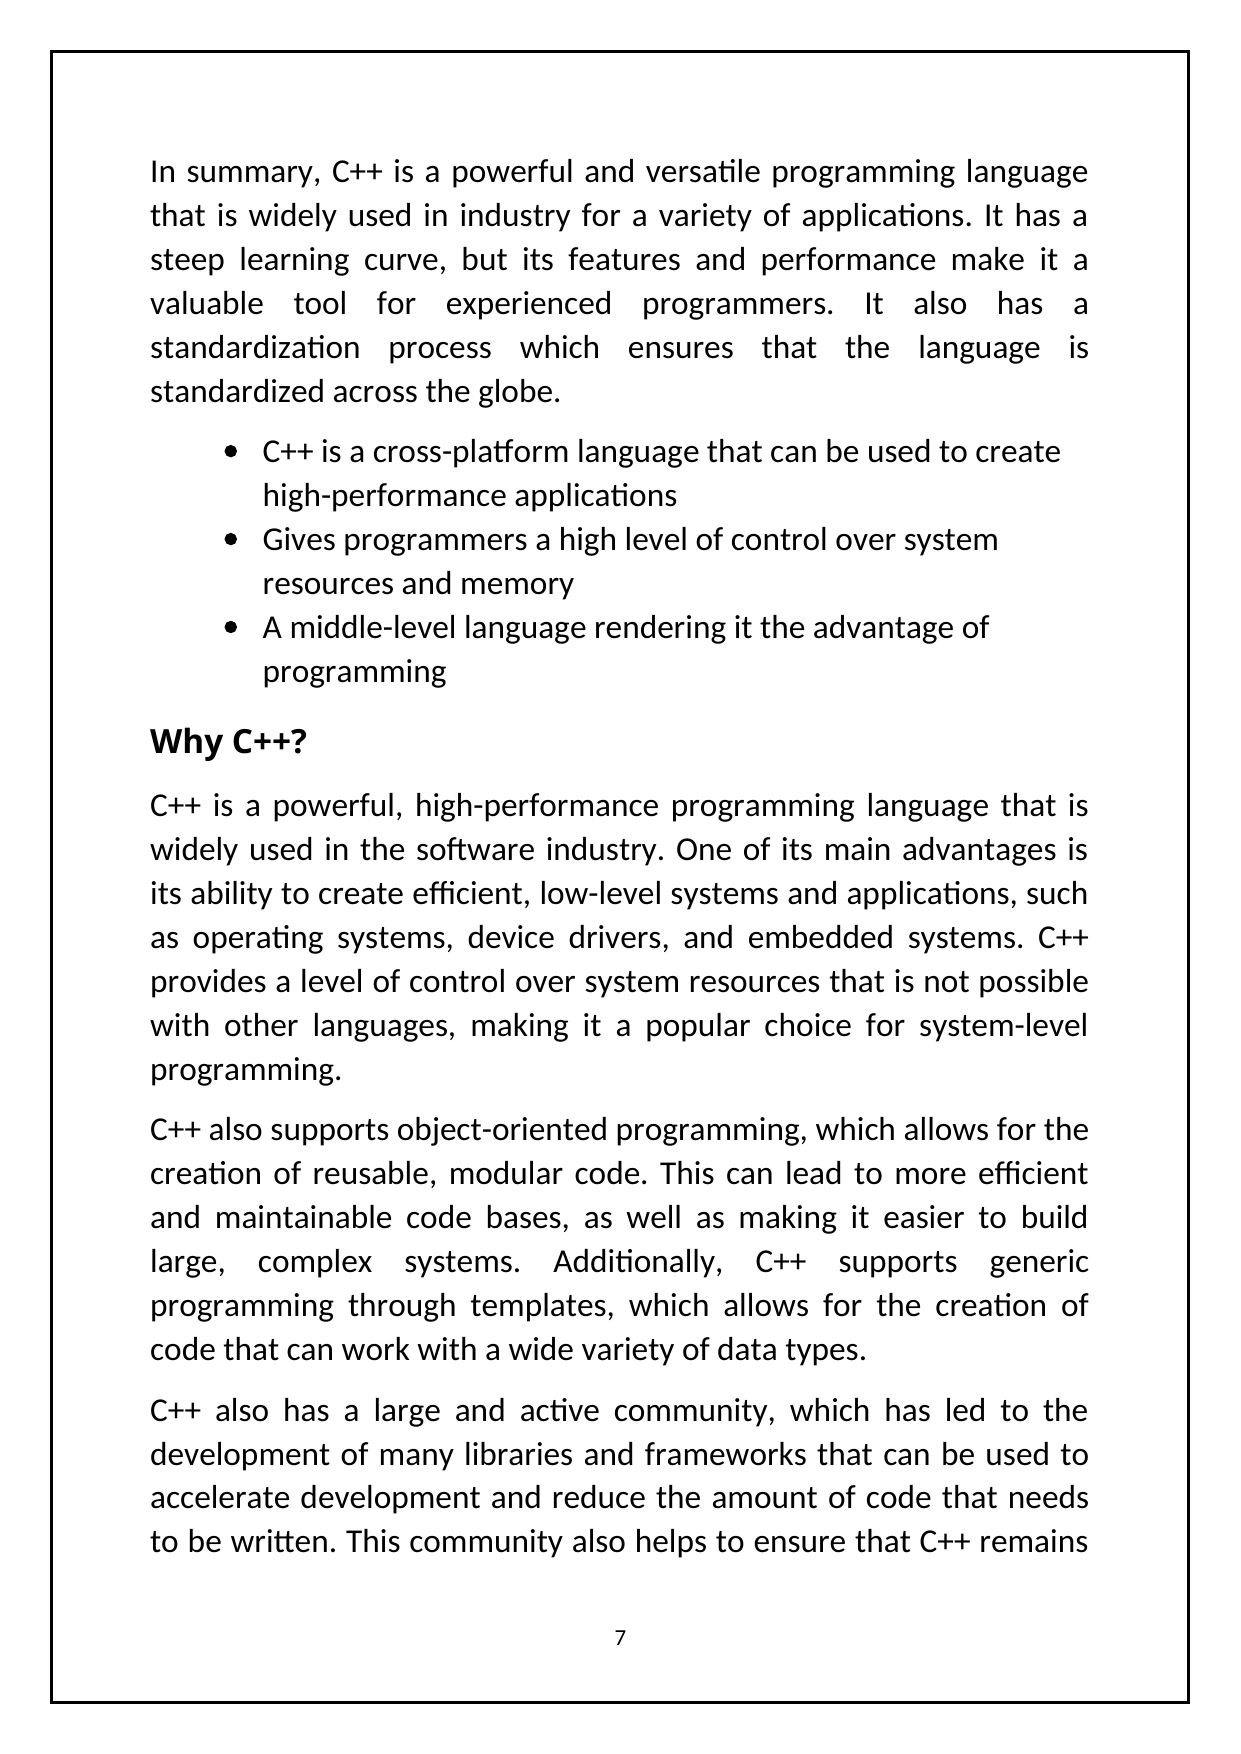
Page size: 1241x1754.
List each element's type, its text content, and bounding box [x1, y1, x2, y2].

list C++ is a cross-platform language that can be used to create high-performance applications [225, 430, 1090, 515]
list A middle-level language rendering it the advantage of programming [225, 606, 1090, 691]
text C++ is a powerful, high-performance programming language that is widely used in the software industry. One of its main advantages is its ability to create efficient, low-level systems and applications, such as operating systems, device drivers, and embedded systems. C++ provides a level of control over system resources that is not possible with other languages, making it a popular choice for system-level programming. [150, 784, 1090, 1088]
text In summary, C++ is a powerful and versatile programming language that is widely used in industry for a variety of applications. It has a steep learning curve, but its features and performance make it a valuable tool for experienced programmers. It also has a standardization process which ensures that the language is standardized across the globe. [150, 150, 1090, 411]
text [150, 1388, 1090, 1561]
subtitle Why C++? [150, 717, 1048, 763]
list Gives programmers a high level of control over system resources and memory [225, 518, 1090, 603]
text C++ also supports object-oriented programming, which allows for the creation of reusable, modular code. This can lead to more efficient and maintainable code bases, as well as making it easier to build large, complex systems. Additionally, C++ supports generic programming through templates, which allows for the creation of code that can work with a wide variety of data types. [150, 1108, 1090, 1369]
